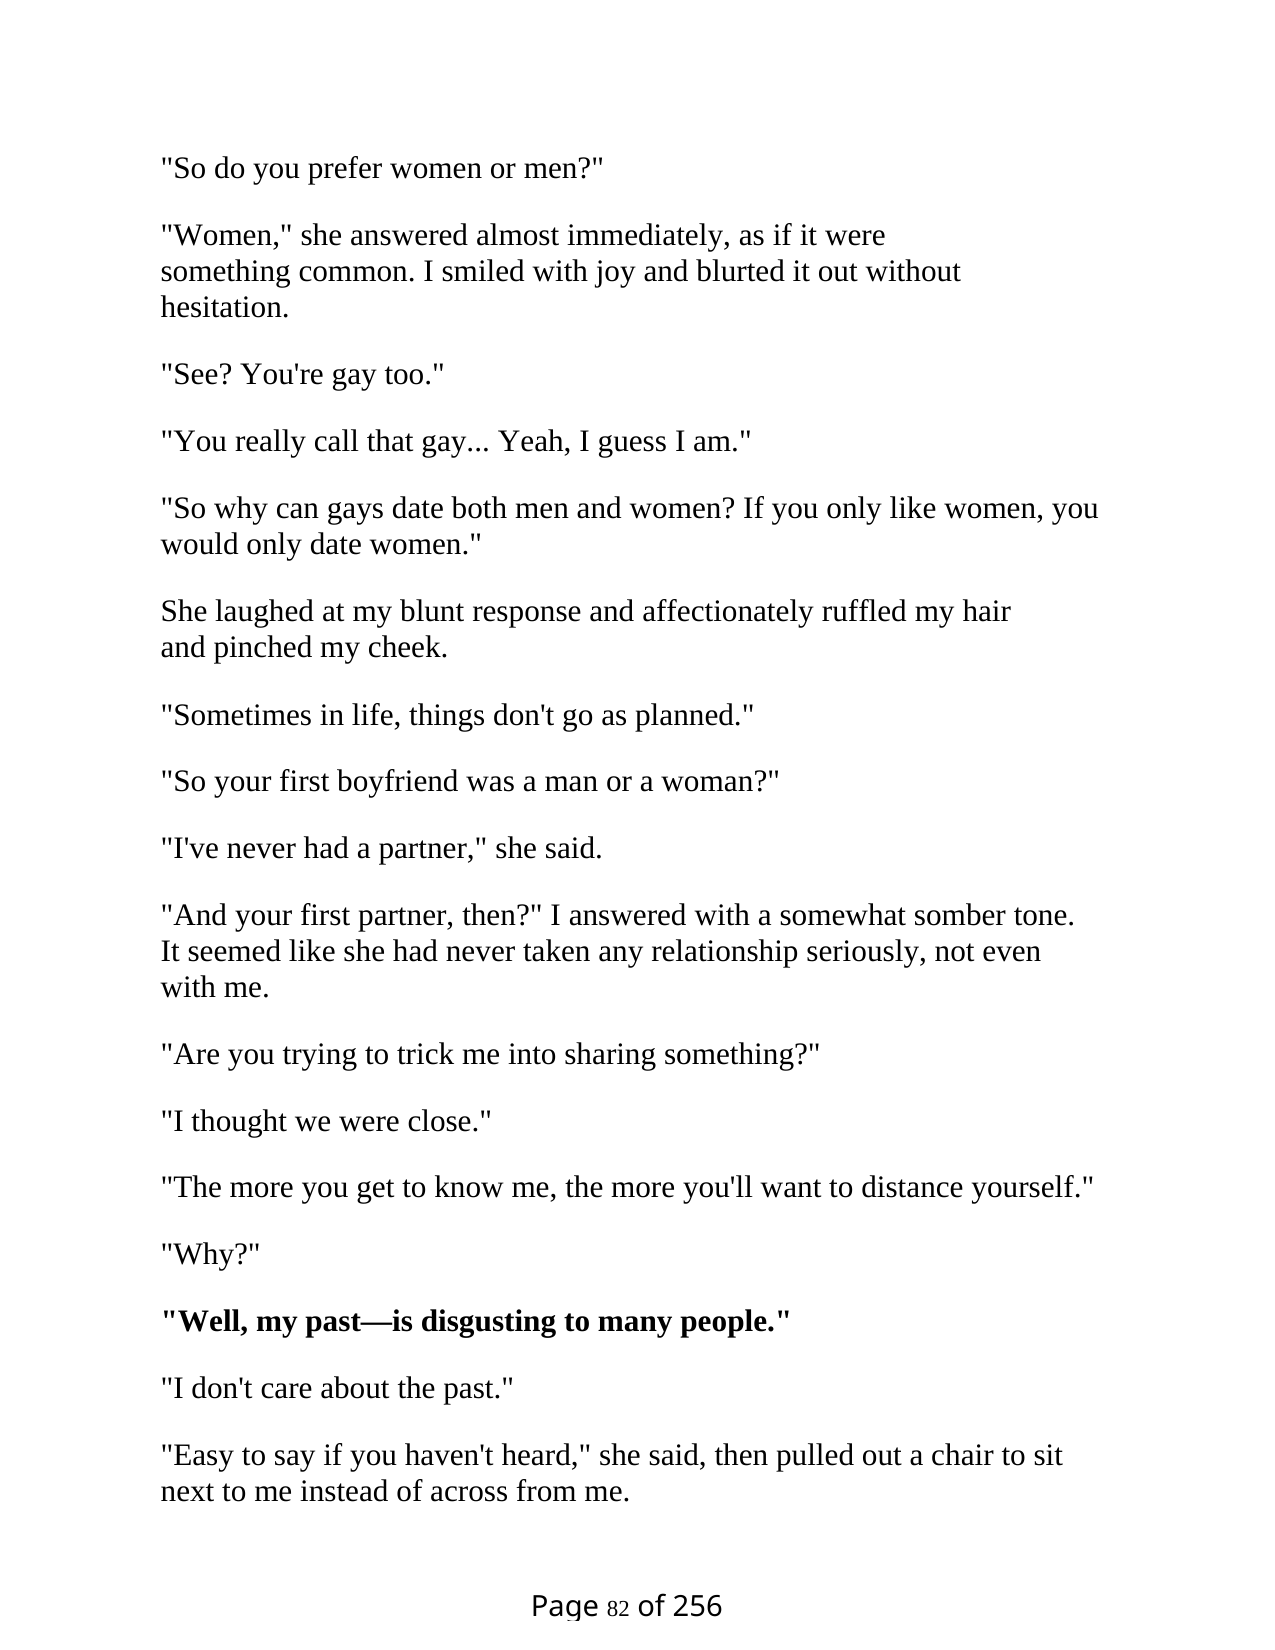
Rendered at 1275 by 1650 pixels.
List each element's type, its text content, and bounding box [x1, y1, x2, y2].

text She laughed at my blunt response and affectionately ruffled my hair and pinched my cheek. [160, 593, 1063, 664]
text "Are you trying to trick me into sharing something?" "I thought we were close." [160, 1035, 823, 1138]
text "You really call that gay... Yeah, I guess I am." [160, 422, 1125, 458]
text "And your first partner, then?" I answered with a somewhat somber tone. It seemed like she had never taken any relationship seriously, not even with me. [160, 896, 1101, 1004]
text "Sometimes in life, things don't go as planned." "So your first boyfriend was a man or a woman?" "I've never had a partner," she said. [160, 696, 782, 865]
text "So why can gays date both men and women? If you only like women, you would only date women." [160, 489, 1101, 561]
subtitle "Well, my past—is disgusting to many people." [160, 1302, 1125, 1338]
text "I don't care about the past." [160, 1369, 1125, 1405]
text "The more you get to know me, the more you'll want to distance yourself." "Why?" [160, 1169, 1097, 1271]
text "Women," she answered almost immediately, as if it were something common. I smiled with joy and blurted it out without hesitation. [160, 216, 1019, 324]
text "See? You're gay too." [160, 355, 1125, 391]
text "Easy to say if you haven't heard," she said, then pulled out a chair to sit next to me instead of across from me. [160, 1437, 1066, 1508]
text "So do you prefer women or men?" [160, 149, 1125, 185]
